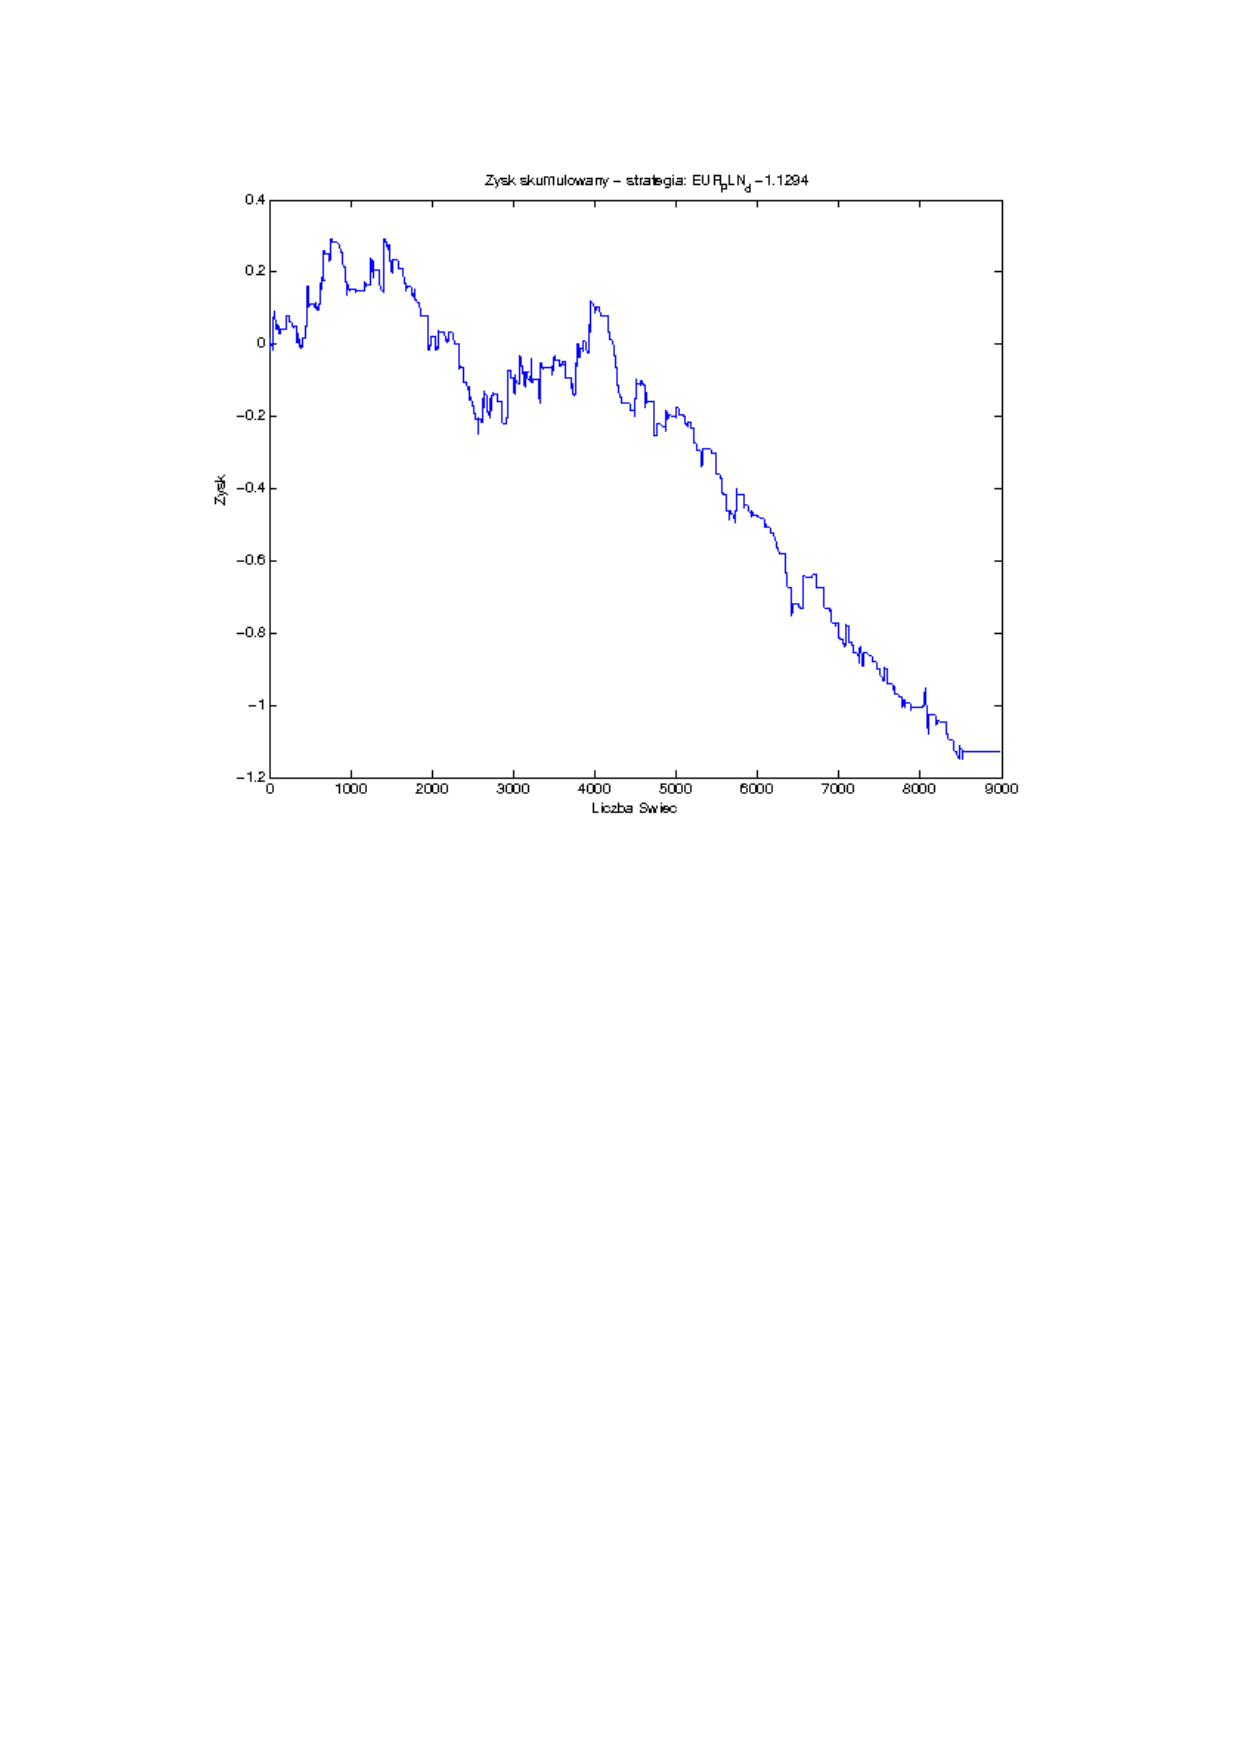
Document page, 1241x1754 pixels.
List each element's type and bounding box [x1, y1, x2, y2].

picture [147, 147, 1092, 856]
